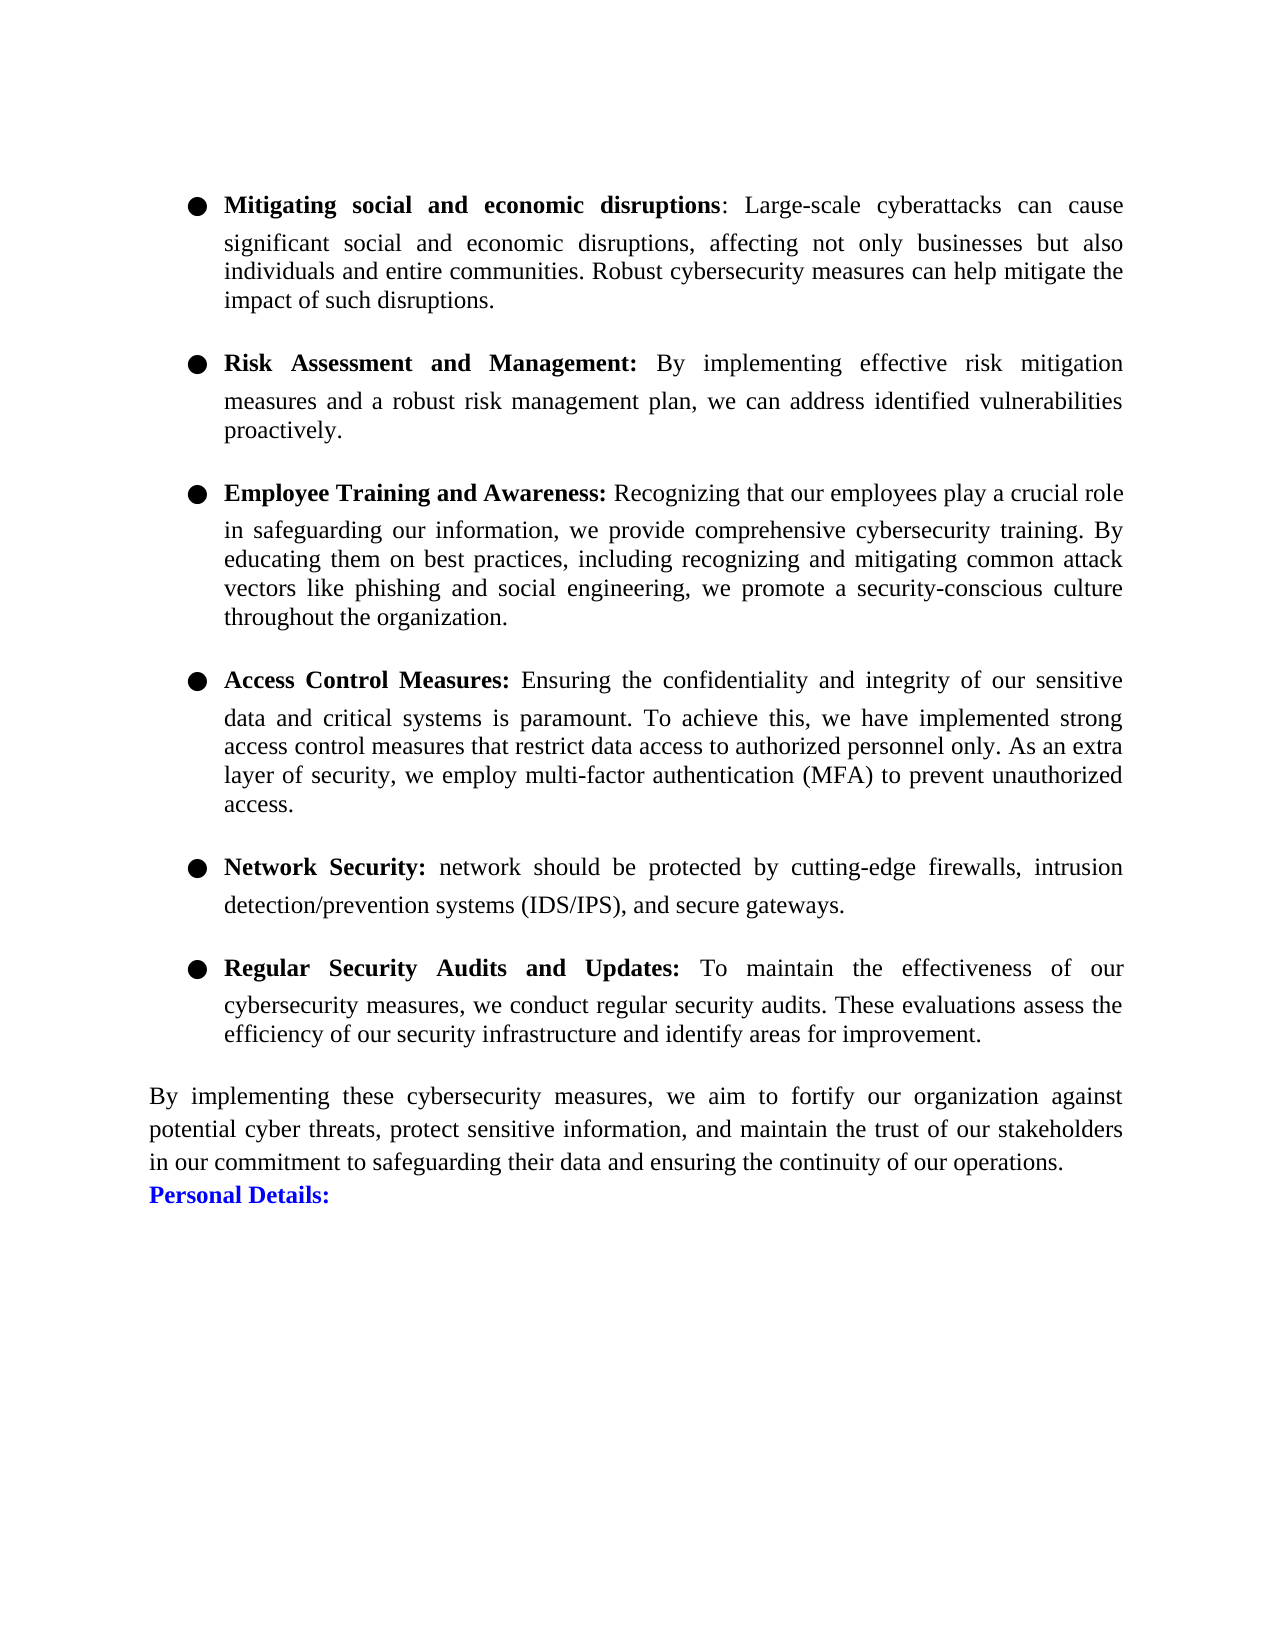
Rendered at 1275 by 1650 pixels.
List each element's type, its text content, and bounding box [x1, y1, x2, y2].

list Risk Assessment and Management: By implementing effective risk mitigation measures and a robust risk management plan, we can address identified vulnerabilities proactively. [186, 335, 1124, 443]
list Network Security: network should be protected by cutting-edge firewalls, intrusion detection/prevention systems (IDS/IPS), and secure gateways. [186, 838, 1124, 918]
list Employee Training and Awareness: Recognizing that our employees play a crucial role in safeguarding our information, we provide comprehensive cybersecurity training. By educating them on best practices, including recognizing and mitigating common attack vectors like phishing and social engineering, we promote a security-conscious culture throughout the organization. [186, 464, 1124, 631]
text By implementing these cybersecurity measures, we aim to fortify our organization against potential cyber threats, protect sensitive information, and maintain the trust of our stakeholders in our commitment to safeguarding their data and ensuring the continuity of our operations. [149, 1081, 1124, 1176]
list Mitigating social and economic disruptions: Large-scale cyberattacks can cause significant social and economic disruptions, affecting not only businesses but also individuals and entire communities. Robust cybersecurity measures can help mitigate the impact of such disruptions. [186, 176, 1124, 314]
list Regular Security Audits and Updates: To maintain the effectiveness of our cybersecurity measures, we conduct regular security audits. These evaluations assess the efficiency of our security infrastructure and identify areas for improvement. [186, 939, 1124, 1048]
list Access Control Measures: Ensuring the confidentiality and integrity of our sensitive data and critical systems is paramount. To achieve this, we have implemented strong access control measures that restrict data access to authorized personnel only. As an extra layer of security, we employ multi-factor authentication (MFA) to prevent unauthorized access. [186, 651, 1124, 818]
text Personal Details: [149, 1180, 1124, 1209]
